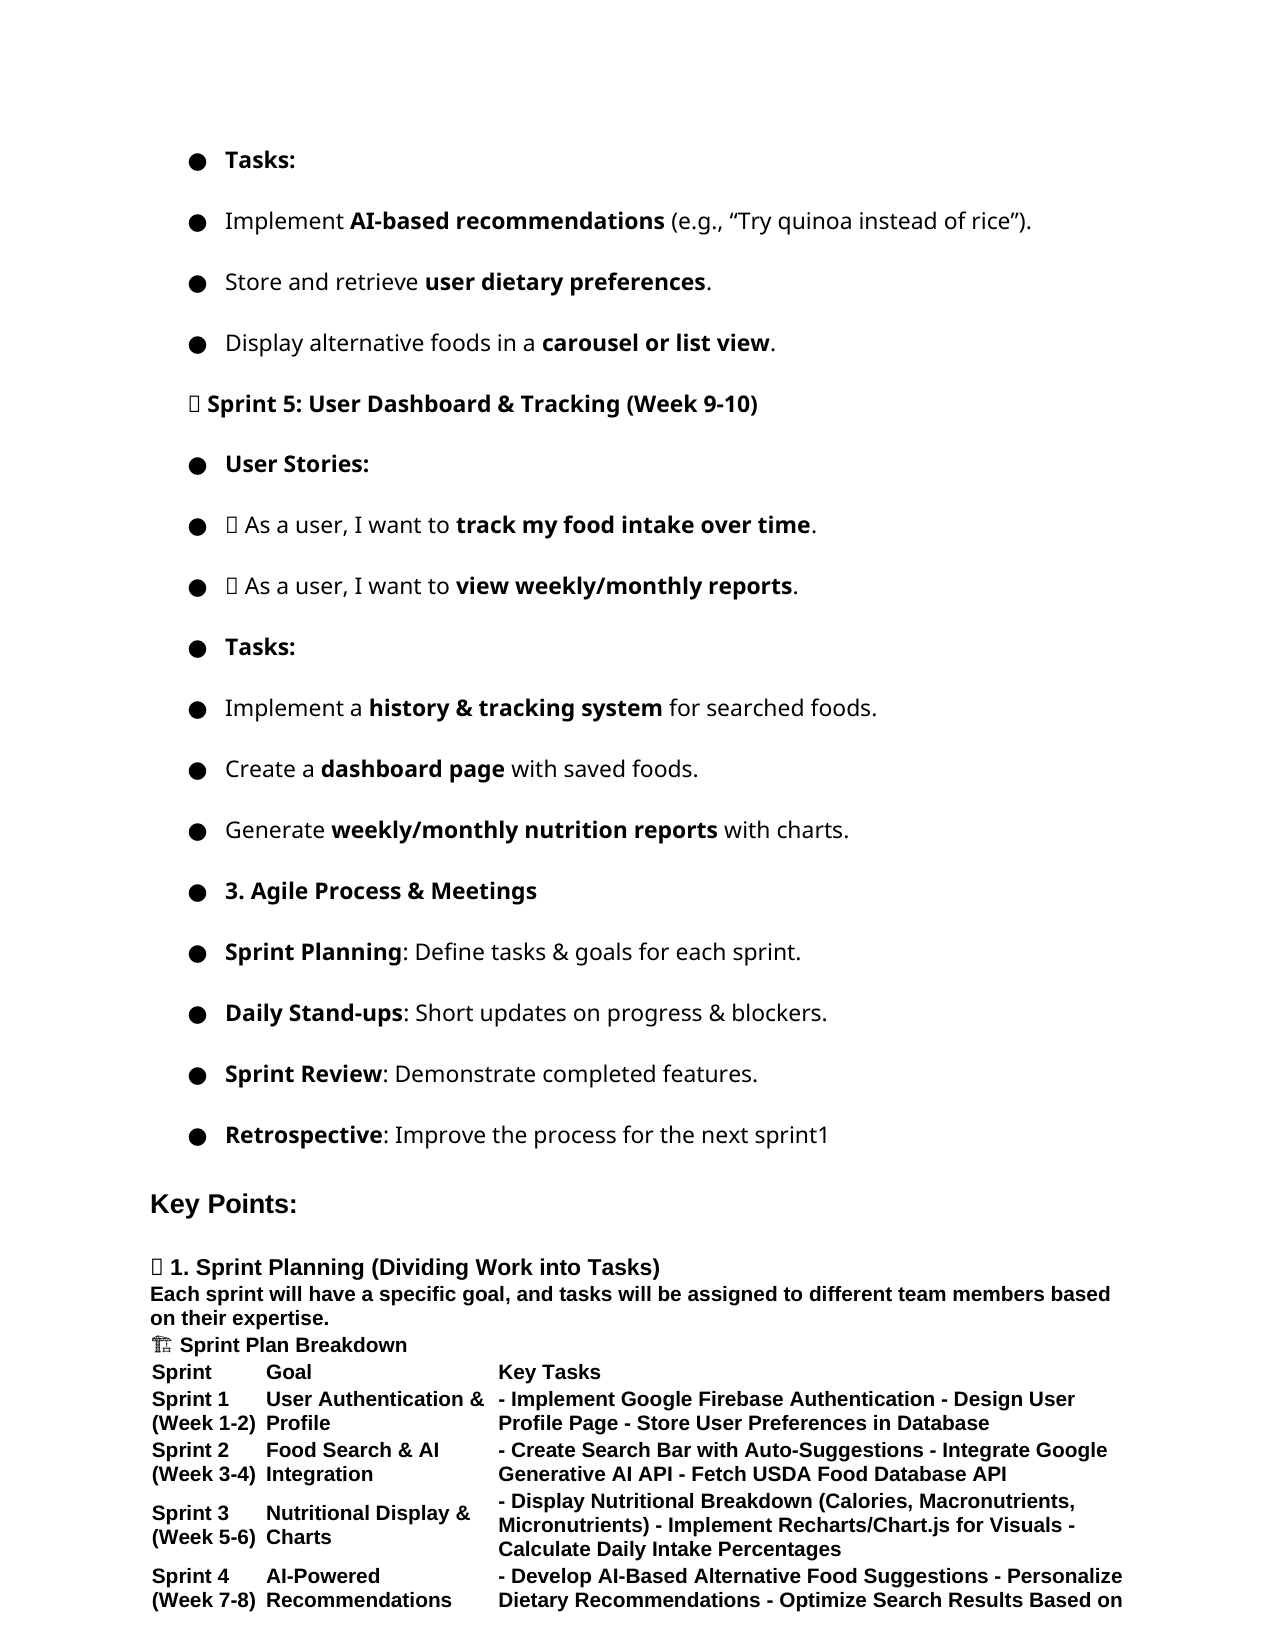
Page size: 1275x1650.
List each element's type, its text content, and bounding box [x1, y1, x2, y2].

list Implement a history & tracking system for searched foods. [187, 692, 1125, 723]
list Sprint Review: Demonstrate completed features. [187, 1058, 1125, 1089]
table_cell Nutritional Display & Charts [264, 1487, 496, 1562]
table_cell Sprint 1 (Week 1-2) [150, 1385, 264, 1436]
text 📌 Sprint 5: User Dashboard & Tracking (Week 9-10) [187, 387, 1125, 419]
table_cell Sprint 4 (Week 7-8) [150, 1562, 264, 1613]
list Store and retrieve user dietary preferences. [187, 266, 1125, 297]
table_header Goal [264, 1358, 496, 1385]
list Implement AI-based recommendations (e.g., “Try quinoa instead of rice”). [187, 205, 1125, 236]
list User Stories: [187, 448, 1125, 480]
table_cell - Display Nutritional Breakdown (Calories, Macronutrients, Micronutrients) - Implement Recharts/Chart.js for Visuals - Calculate Daily Intake Percentages [496, 1487, 1125, 1562]
subtitle Each sprint will have a specific goal, and tasks will be assigned to different team members based on their expertise. [150, 1282, 1125, 1330]
list ✅ As a user, I want to view weekly/monthly reports. [187, 570, 1125, 602]
list Generate weekly/monthly nutrition reports with charts. [187, 814, 1125, 845]
subtitle 🏗️ Sprint Plan Breakdown [150, 1330, 1125, 1358]
table_header Sprint [150, 1358, 264, 1385]
table_cell - Create Search Bar with Auto-Suggestions - Integrate Google Generative AI API - Fetch USDA Food Database API [496, 1436, 1125, 1487]
list 3. Agile Process & Meetings [187, 875, 1125, 906]
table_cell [496, 1562, 1125, 1613]
table_cell AI-Powered Recommendations [264, 1562, 496, 1613]
list Tasks: [187, 631, 1125, 662]
list Retrospective: Improve the process for the next sprint1 [187, 1119, 1125, 1150]
subtitle Key Points: [150, 1188, 1125, 1219]
list Sprint Planning: Define tasks & goals for each sprint. [187, 936, 1125, 967]
list Daily Stand-ups: Short updates on progress & blockers. [187, 997, 1125, 1028]
list Tasks: [187, 144, 1125, 175]
subtitle 📌 1. Sprint Planning (Dividing Work into Tasks) [150, 1251, 1125, 1282]
list Create a dashboard page with saved foods. [187, 753, 1125, 784]
table_cell User Authentication & Profile [264, 1385, 496, 1436]
table_cell Sprint 2 (Week 3-4) [150, 1436, 264, 1487]
list Display alternative foods in a carousel or list view. [187, 327, 1125, 358]
table_cell - Implement Google Firebase Authentication - Design User Profile Page - Store User Preferences in Database [496, 1385, 1125, 1436]
list ✅ As a user, I want to track my food intake over time. [187, 509, 1125, 541]
table_cell Food Search & AI Integration [264, 1436, 496, 1487]
table_cell Sprint 3 (Week 5-6) [150, 1487, 264, 1562]
table_header Key Tasks [496, 1358, 1125, 1385]
